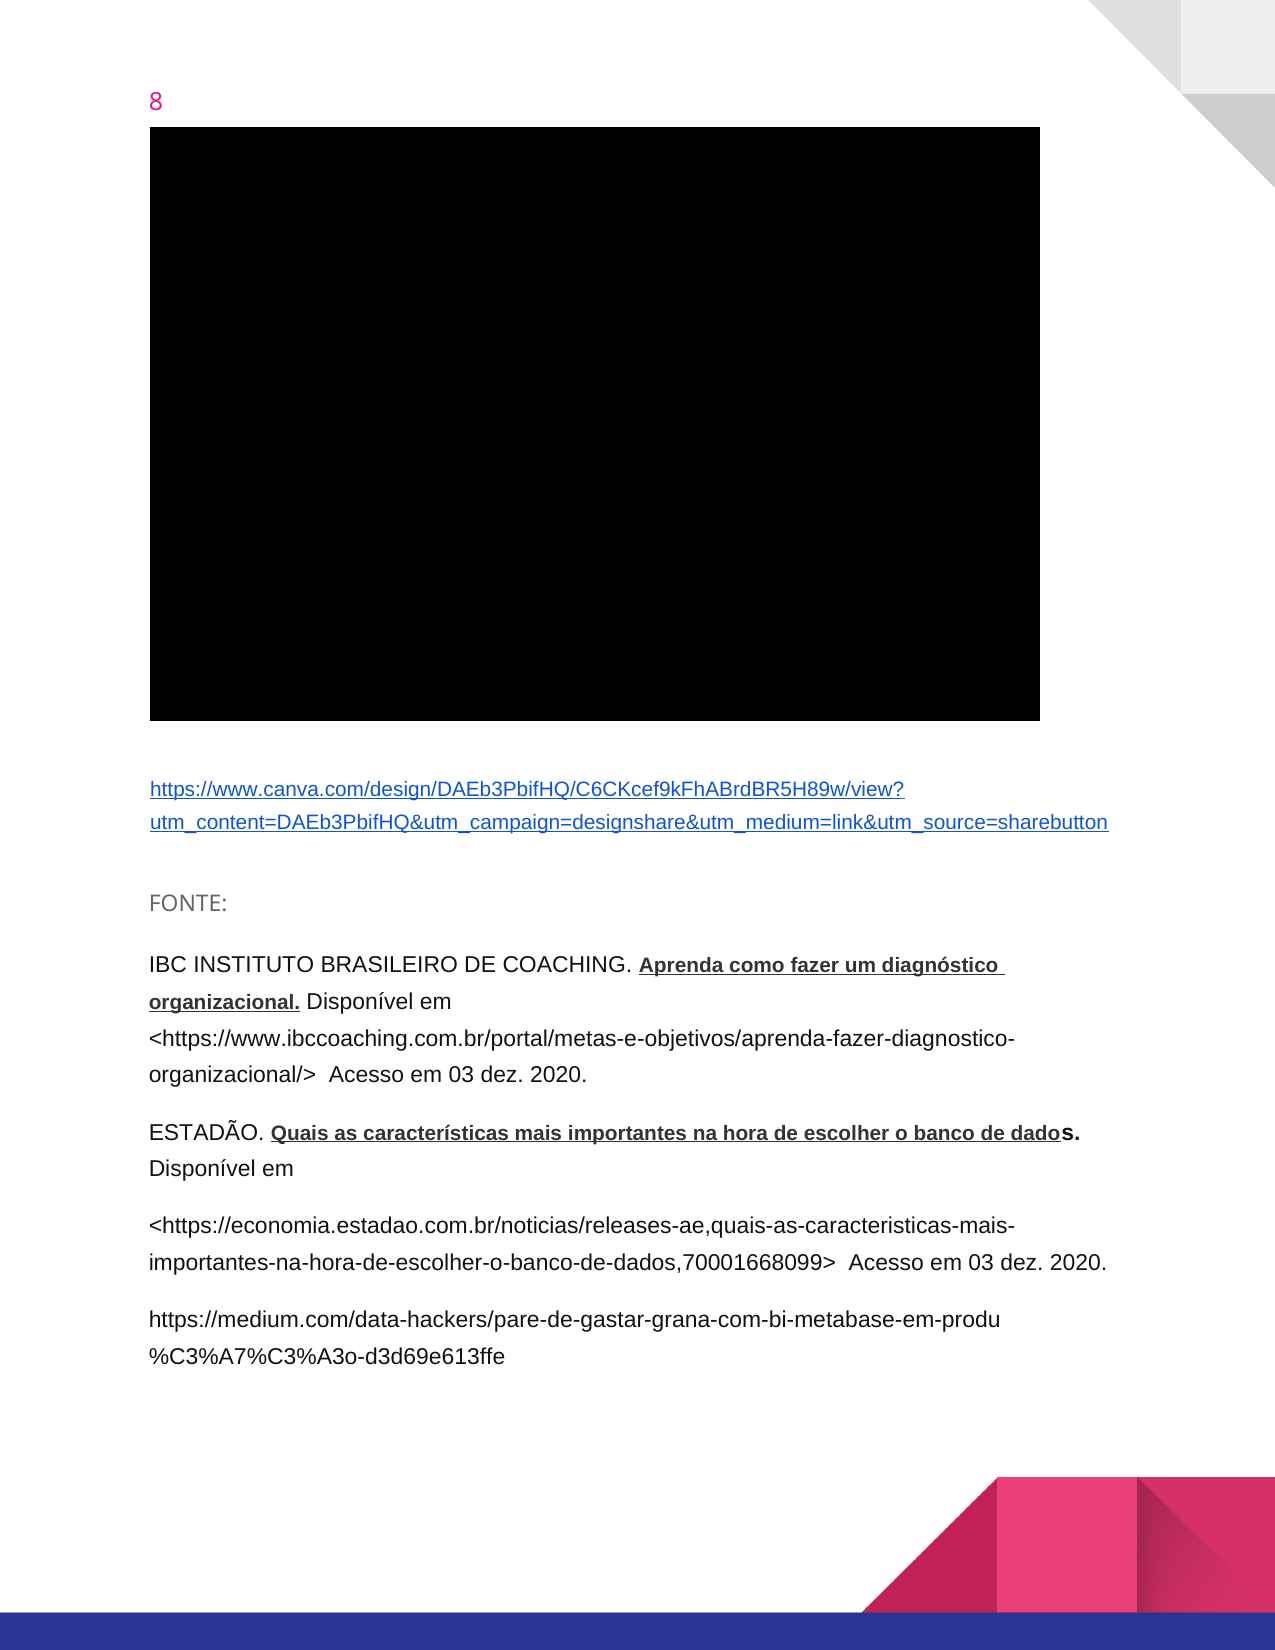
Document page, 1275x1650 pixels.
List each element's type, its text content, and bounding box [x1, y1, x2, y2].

text <https://economia.estadao.com.br/noticias/releases-ae,quais-as-caracteristicas-mais-importantes-na-hora-de-escolher-o-banco-de-dados,70001668099> Acesso em 03 dez. 2020. [148, 1212, 1125, 1275]
text ESTADÃO. Quais as características mais importantes na hora de escolher o banco de dados. Disponível em [148, 1118, 1125, 1181]
picture [0, 1475, 1275, 1650]
text IBC INSTITUTO BRASILEIRO DE COACHING. Aprenda como fazer um diagnóstico organizacional. Disponível em <https://www.ibccoaching.com.br/portal/metas-e-objetivos/aprenda-fazer-diagnostico-organizacional/> Acesso em 03 dez. 2020. [148, 951, 1125, 1087]
picture [1087, 0, 1275, 188]
picture [150, 127, 1040, 721]
text FONTE: [148, 887, 1125, 918]
text https://www.canva.com/design/DAEb3PbifHQ/C6CKcef9kFhABrdBR5H89w/view?utm_content=DAEb3PbifHQ&utm_campaign=designshare&utm_medium=link&utm_source=sharebutton [150, 777, 1125, 834]
text https://medium.com/data-hackers/pare-de-gastar-grana-com-bi-metabase-em-produ%C3%A7%C3%A3o-d3d69e613ffe [148, 1306, 1125, 1369]
